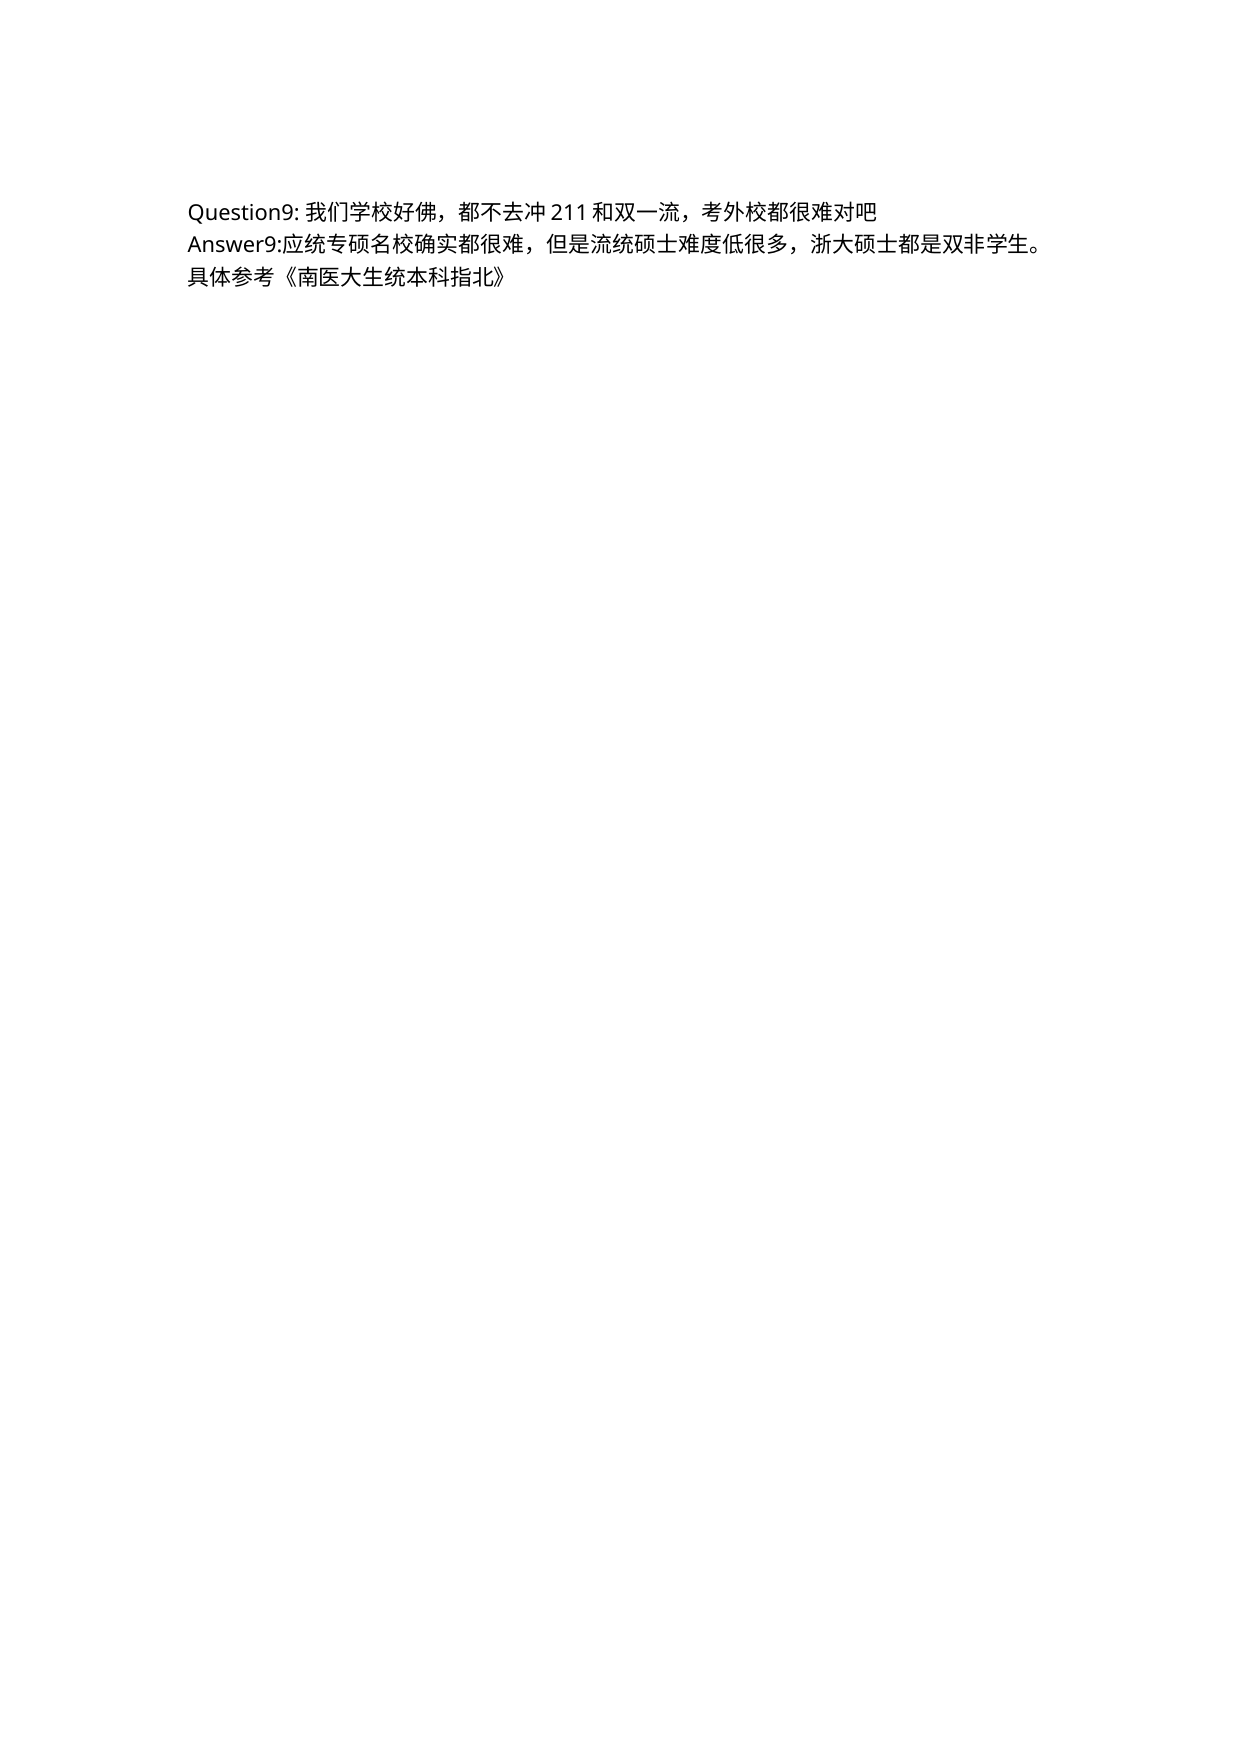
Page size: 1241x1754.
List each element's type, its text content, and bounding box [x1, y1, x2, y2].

text Question9: 我们学校好佛，都不去冲211和双一流，考外校都很难对吧 [187, 194, 1053, 227]
text Answer9:应统专硕名校确实都很难，但是流统硕士难度低很多，浙大硕士都是双非学生。具体参考《南医大生统本科指北》 [187, 227, 1053, 292]
